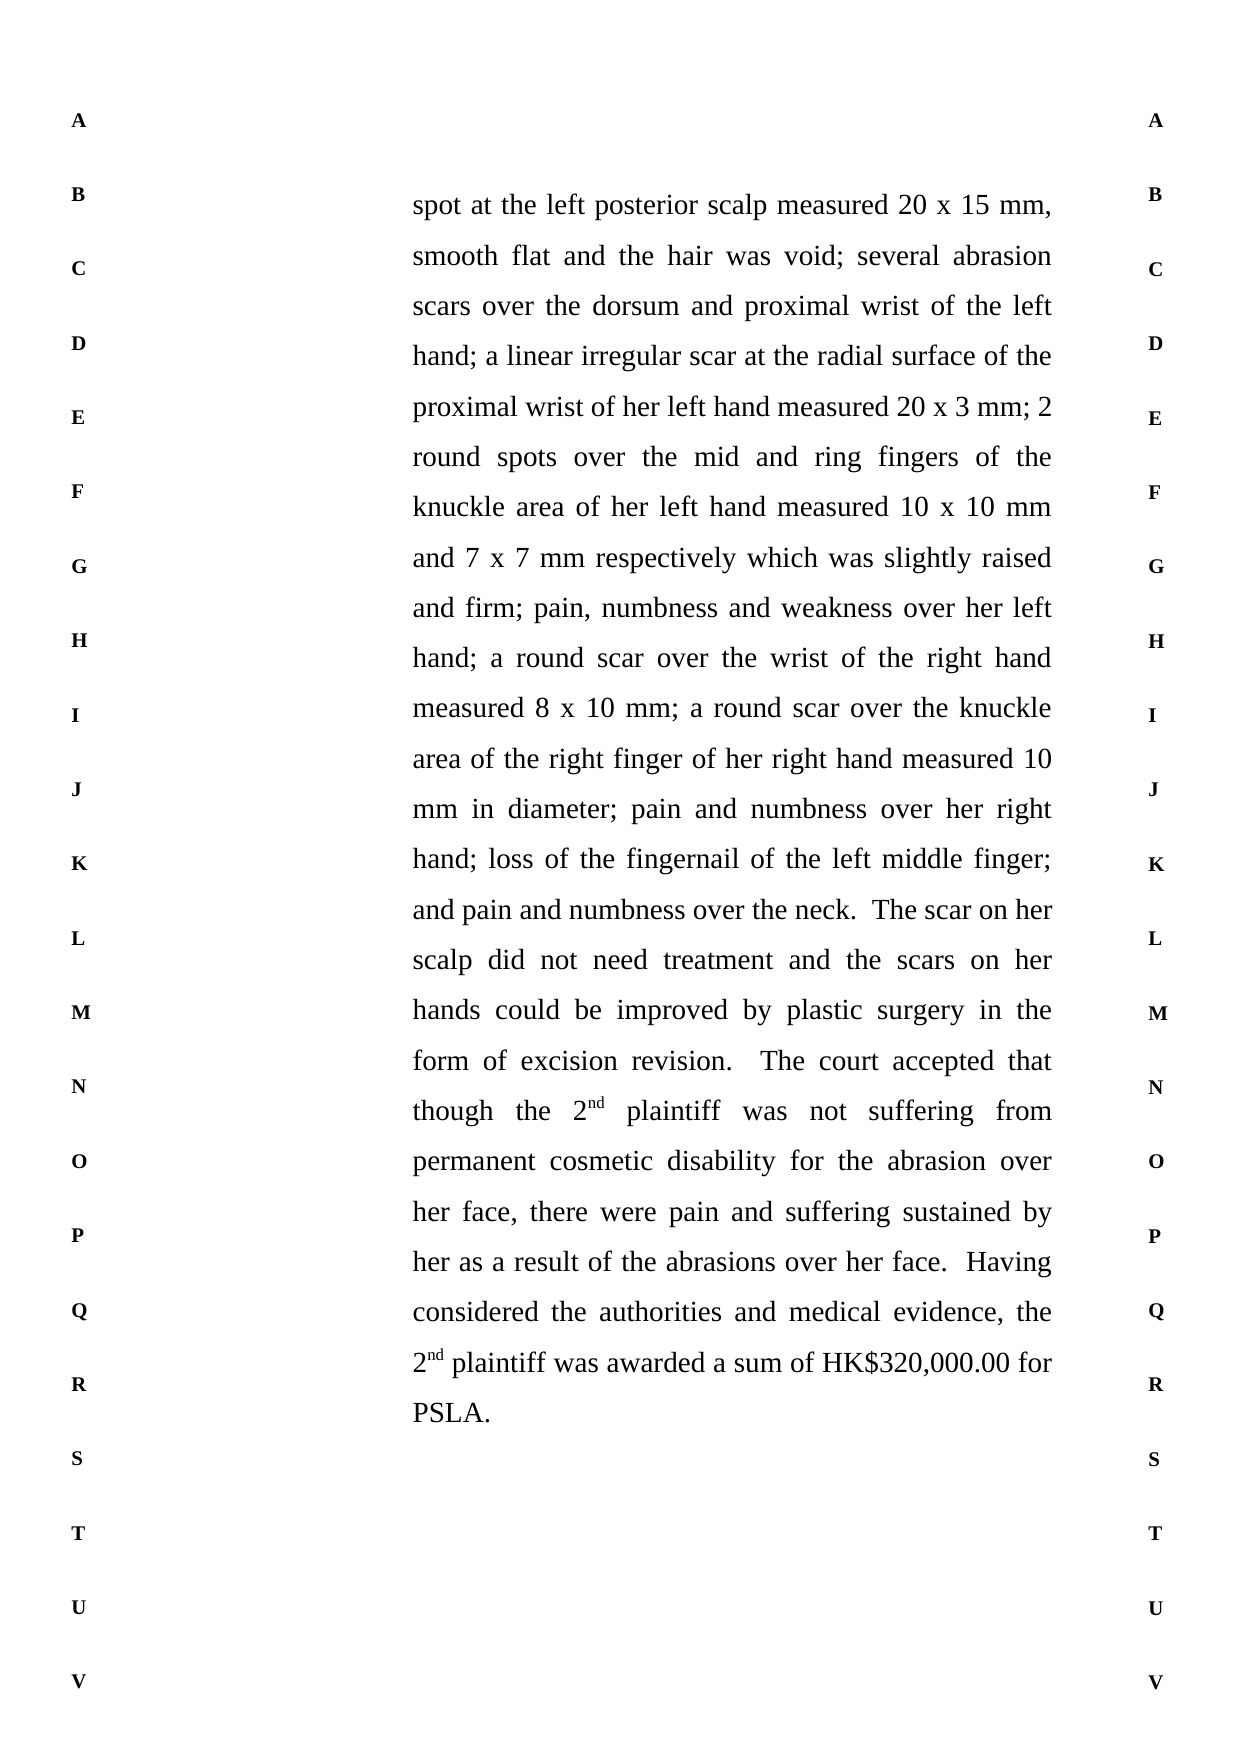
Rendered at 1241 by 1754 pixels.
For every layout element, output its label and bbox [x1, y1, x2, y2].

list [337, 187, 1053, 1428]
